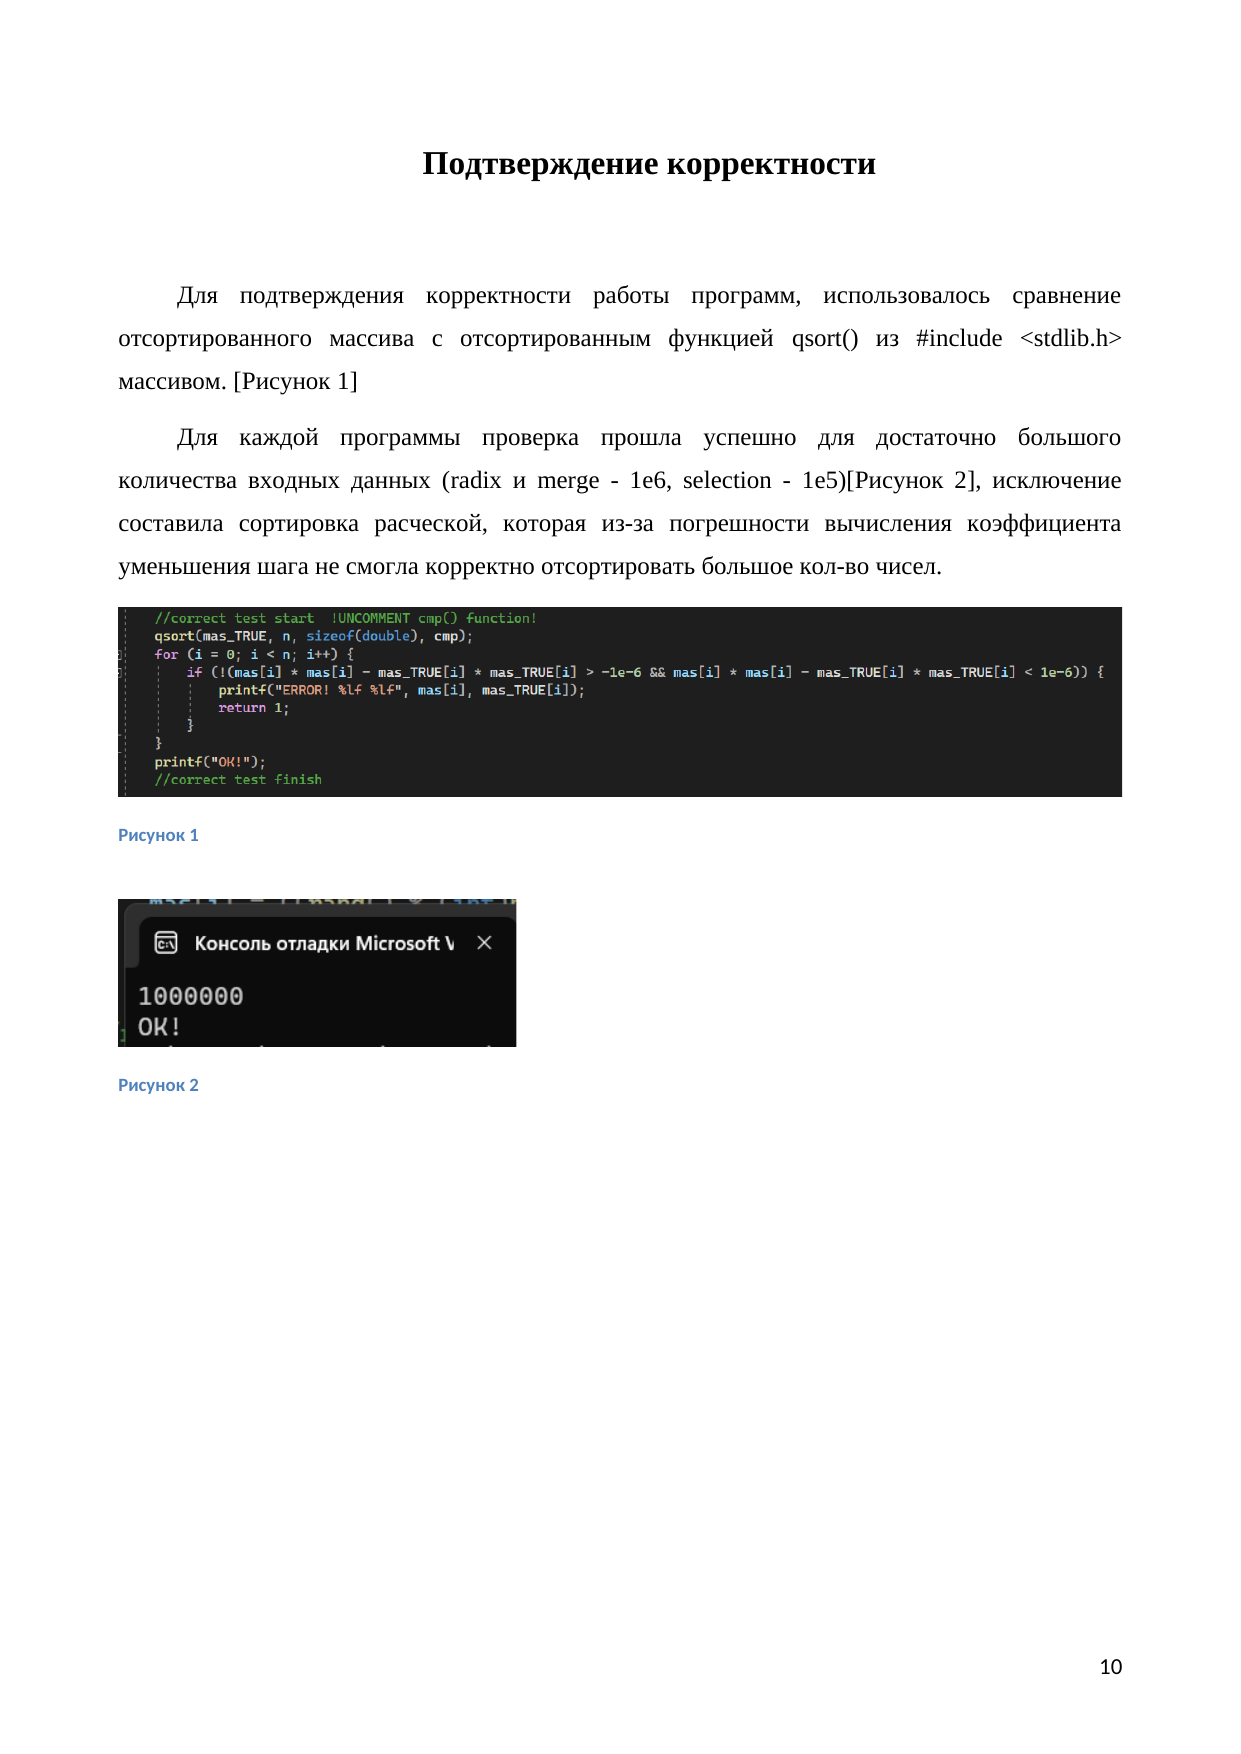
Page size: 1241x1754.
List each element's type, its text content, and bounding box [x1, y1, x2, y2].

picture [118, 899, 517, 1047]
picture [118, 607, 1123, 797]
text Для подтверждения корректности работы программ, использовалось сравнение отсортированного массива с отсортированным функцией qsort() из #include <stdlib.h> массивом. [Рисунок 1] [118, 280, 1122, 395]
text Для каждой программы проверка прошла успешно для достаточно большого количества входных данных (radix и merge - 1e6, selection - 1e5)[Рисунок 2], исключение составила сортировка расческой, которая из-за погрешности вычисления коэффициента уменьшения шага не смогла корректно отсортировать большое кол-во чисел. [118, 422, 1122, 580]
subtitle Подтверждение корректности [118, 143, 1122, 181]
